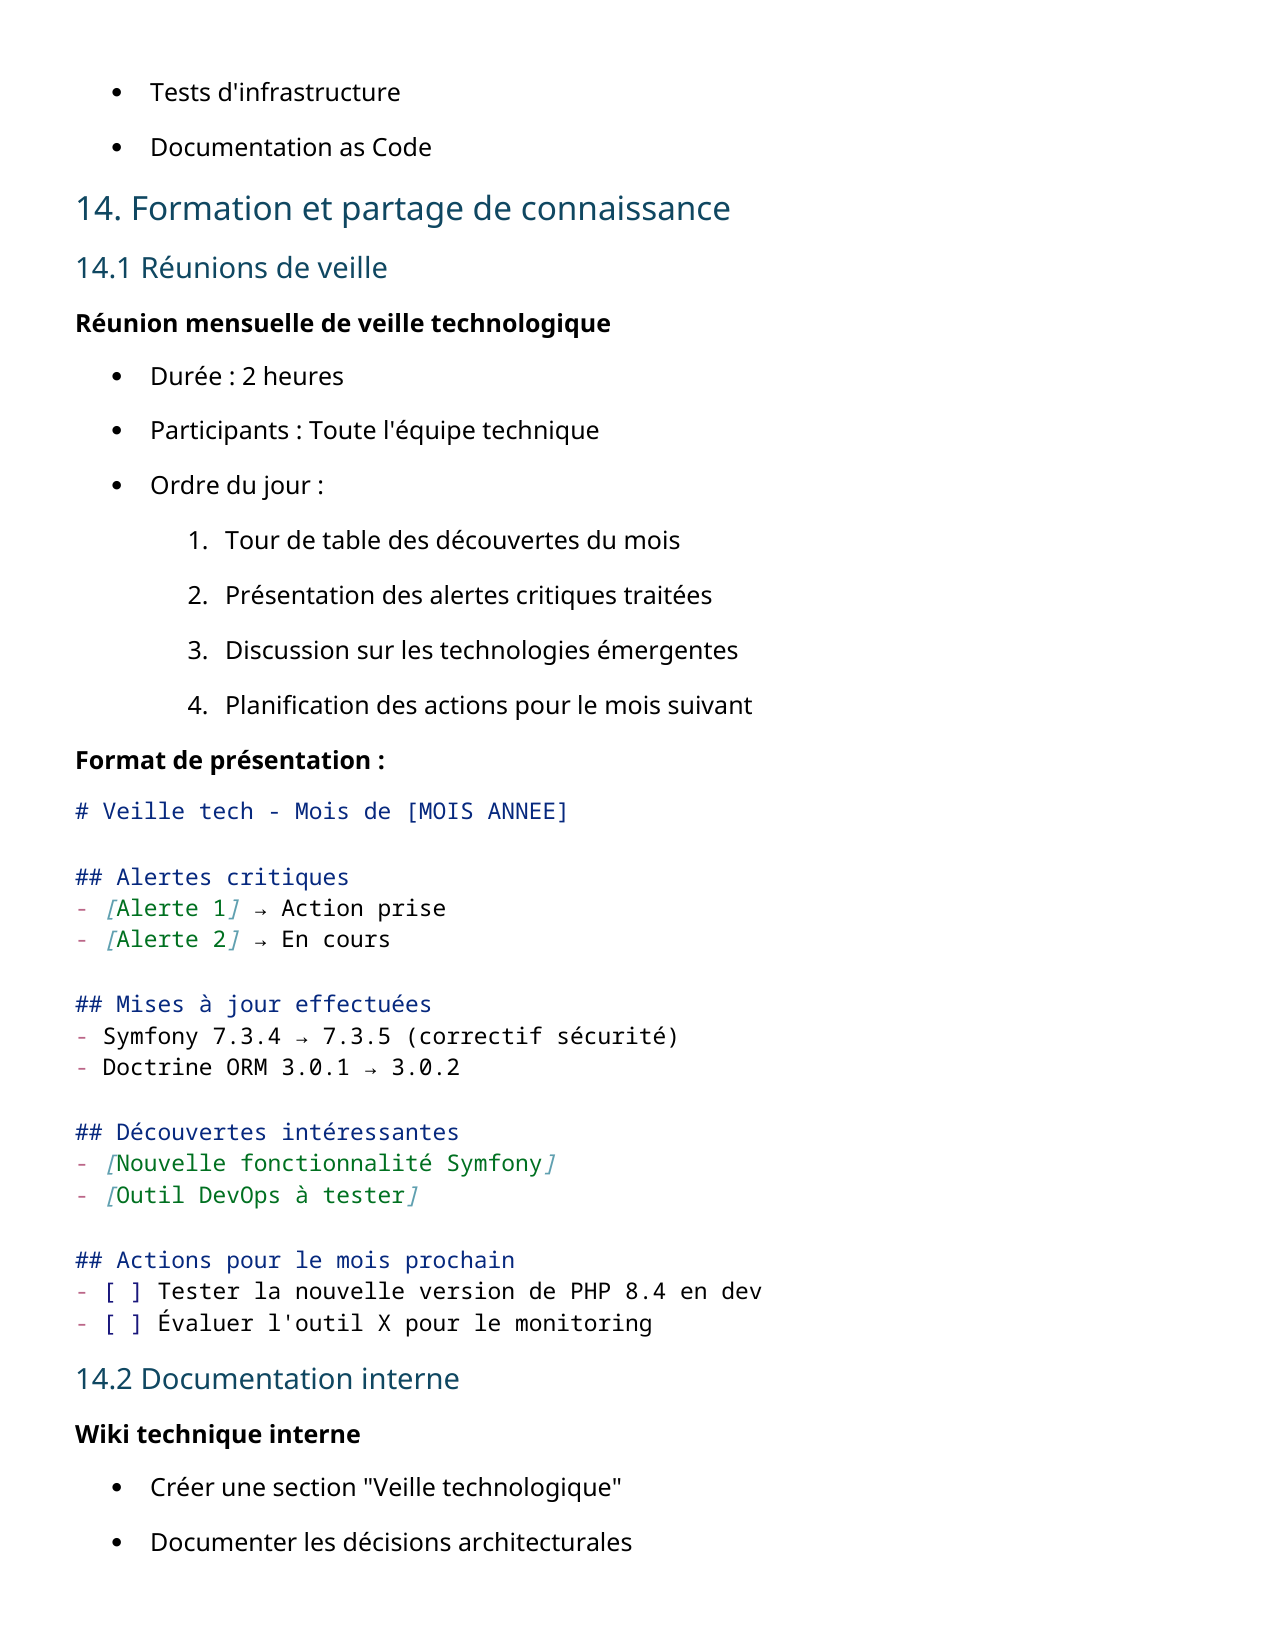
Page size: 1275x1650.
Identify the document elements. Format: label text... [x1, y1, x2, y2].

list Tests d'infrastructure [112, 75, 1200, 109]
list Créer une section "Veille technologique" [112, 1470, 1200, 1504]
text Réunion mensuelle de veille technologique [75, 305, 1200, 339]
subtitle 14.2 Documentation interne [75, 1358, 1200, 1398]
list Documentation as Code [112, 130, 1200, 164]
text Format de présentation : [75, 742, 1200, 776]
subtitle 14. Formation et partage de connaissance [75, 185, 1200, 230]
list Durée : 2 heures [112, 358, 1200, 392]
list Présentation des alertes critiques traitées [187, 578, 1200, 612]
list Discussion sur les technologies émergentes [187, 633, 1200, 667]
list Participants : Toute l'équipe technique [112, 413, 1200, 447]
list Planification des actions pour le mois suivant [187, 687, 1200, 722]
list Ordre du jour : [112, 468, 1200, 502]
text Wiki technique interne [75, 1417, 1200, 1451]
subtitle 14.1 Réunions de veille [75, 247, 1200, 287]
list Documenter les décisions architecturales [112, 1525, 1200, 1559]
text # Veille tech - Mois de [MOIS ANNEE] ## Alertes critiques - [Alerte 1] → Action prise - [Alerte 2] → En cours ## Mises à jour effectuées - Symfony 7.3.4 → 7.3.5 (correctif sécurité) - Doctrine ORM 3.0.1 → 3.0.2 ## Découvertes intéressantes - [Nouvelle fonctionnalité Symfony] - [Outil DevOps à tester] ## Actions pour le mois prochain - [ ] Tester la nouvelle version de PHP 8.4 en dev - [ ] Évaluer l'outil X pour le monitoring [75, 795, 1200, 1338]
list Tour de table des découvertes du mois [187, 523, 1200, 557]
